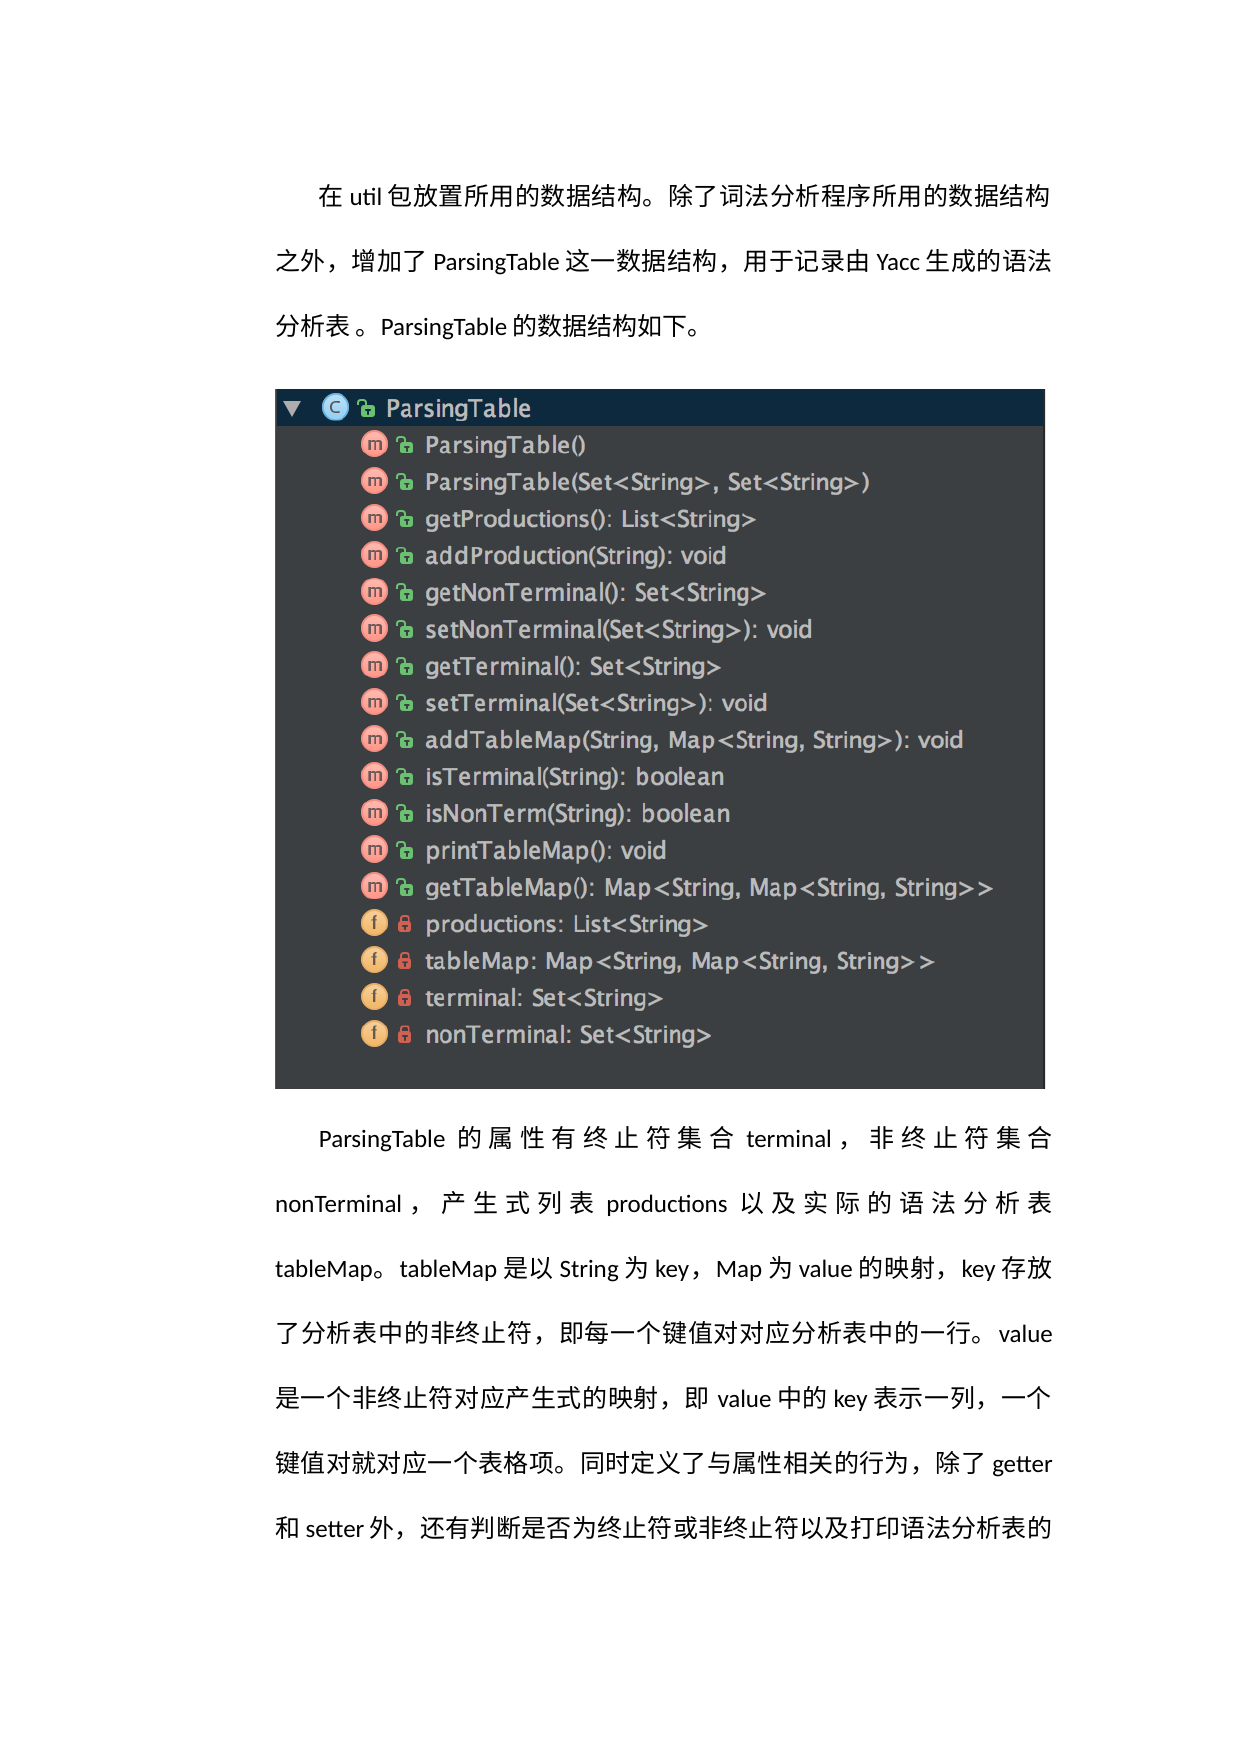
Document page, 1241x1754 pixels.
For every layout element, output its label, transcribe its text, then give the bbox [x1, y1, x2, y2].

text 在util包放置所用的数据结构。除了词法分析程序所用的数据结构之外，增加了ParsingTable这一数据结构，用于记录由Yacc生成的语法分析表 。ParsingTable的数据结构如下。 [275, 162, 1053, 357]
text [275, 1104, 1053, 1559]
picture [275, 389, 1046, 1089]
